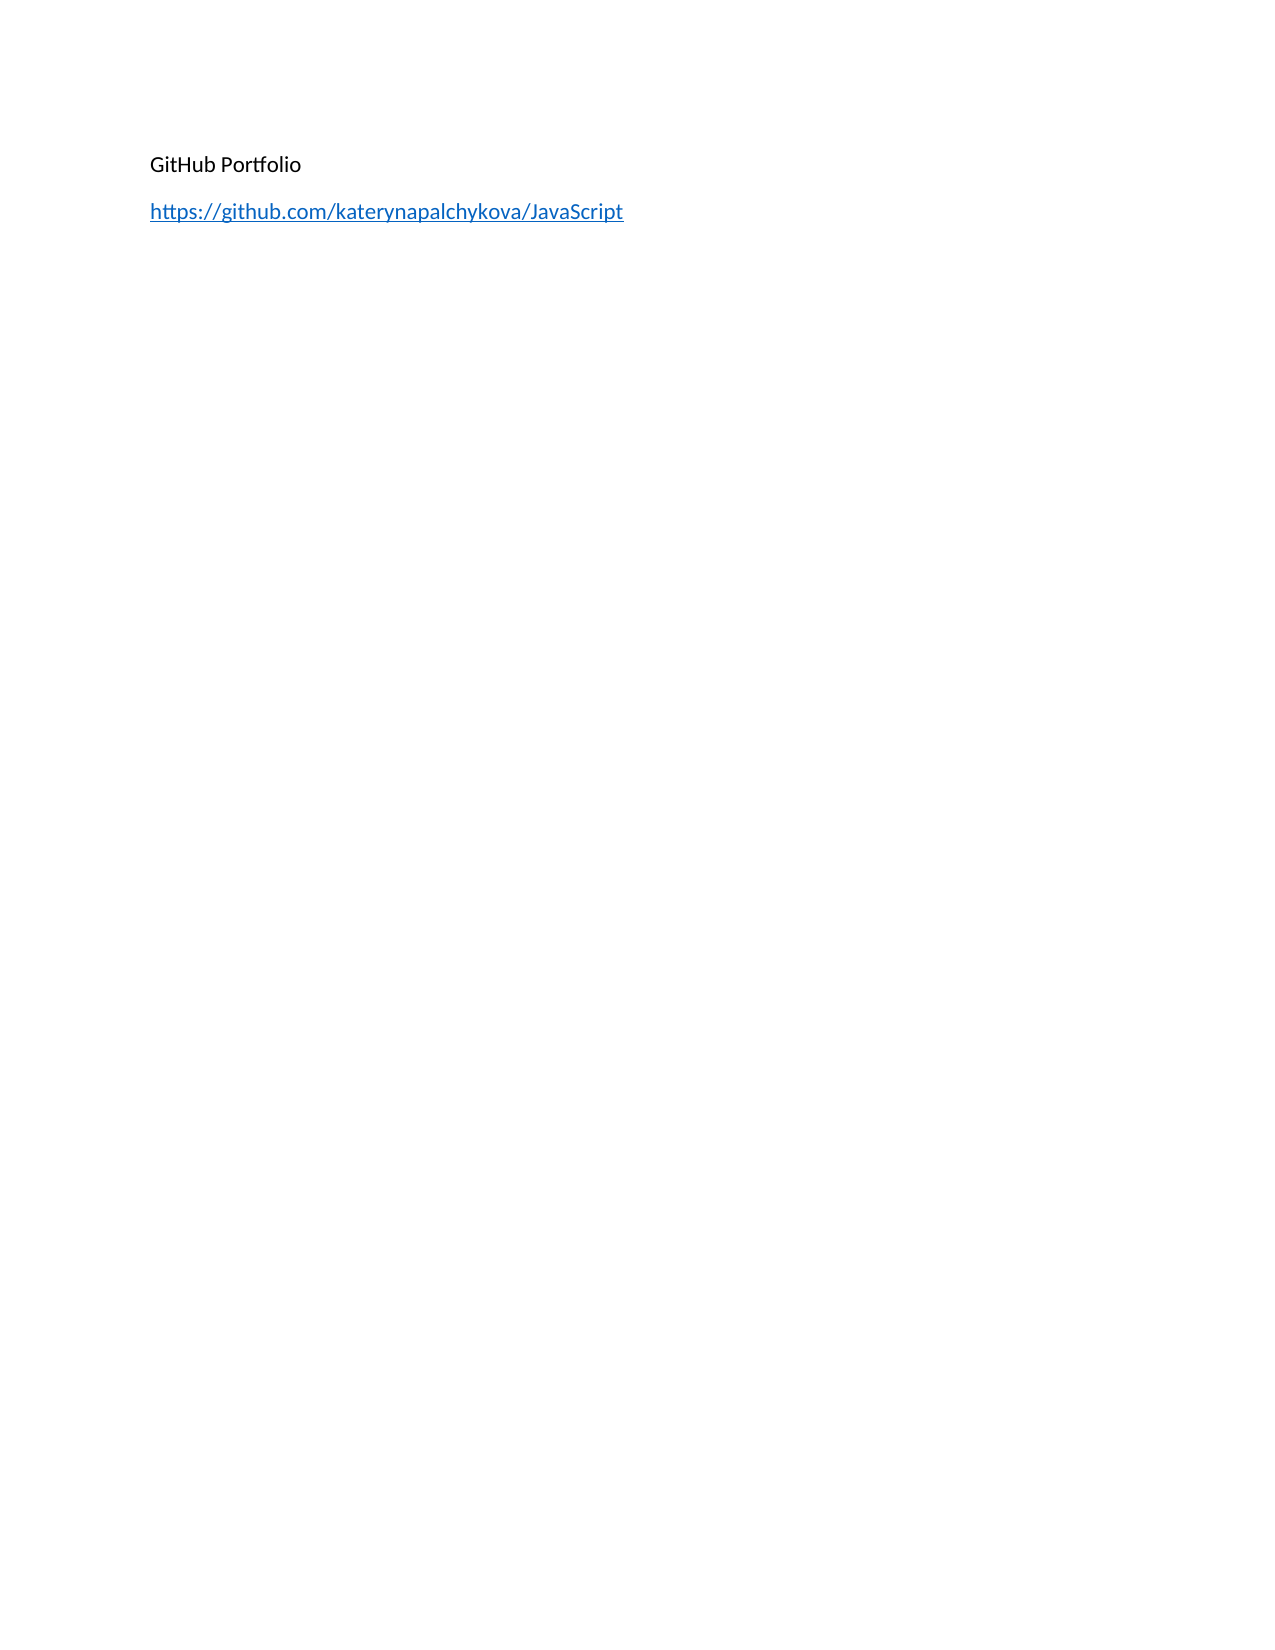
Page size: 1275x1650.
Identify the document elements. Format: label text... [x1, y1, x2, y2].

text GitHub Portfolio [150, 150, 1125, 178]
text https://github.com/katerynapalchykova/JavaScript [150, 197, 1125, 225]
